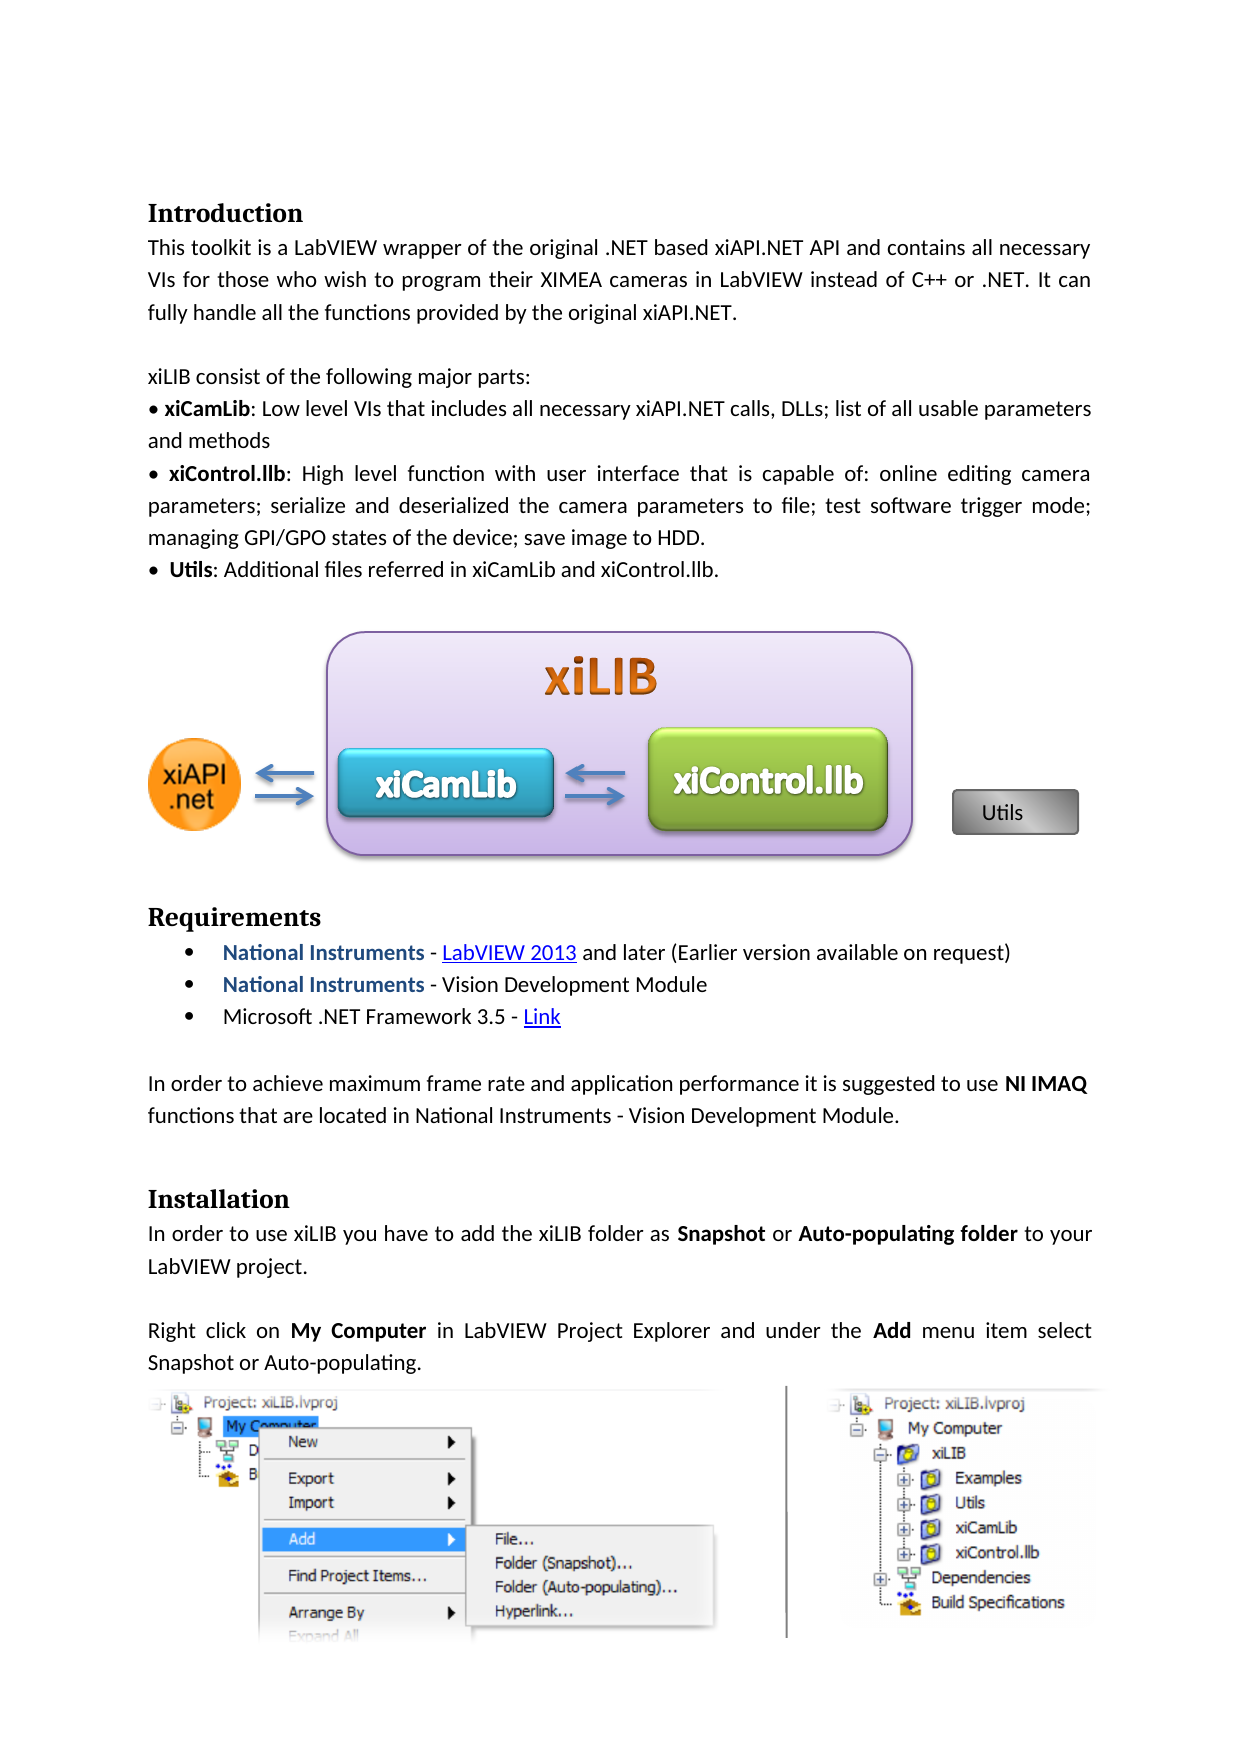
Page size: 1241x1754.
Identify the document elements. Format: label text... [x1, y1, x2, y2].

subtitle Installation [148, 1184, 1093, 1215]
subtitle Introduction [148, 198, 1093, 229]
picture [851, 1410, 1085, 1617]
text • xiCamLib: Low level VIs that includes all necessary xiAPI.NET calls, DLLs; list of all usable parameters and methods [148, 394, 1093, 454]
text xiLIB consist of the following major parts: [148, 362, 1093, 390]
text • Utils: Additional files referred in xiCamLib and xiControl.llb. [148, 555, 1093, 583]
list National Instruments - Vision Development Module [185, 970, 1093, 998]
picture [147, 622, 922, 866]
text In order to use xiLIB you have to add the xiLIB folder as Snapshot or Auto-populating folder to your LabVIEW project. [148, 1219, 1093, 1280]
text • xiControl.llb: High level function with user interface that is capable of: online editing camera parameters; serialize and deserialized the camera parameters to file; test software trigger mode; managing GPI/GPO states of the device; save image to HDD. [148, 459, 1093, 551]
list National Instruments - LabVIEW 2013 and later (Earlier version available on request) [185, 938, 1093, 966]
picture [173, 1411, 699, 1617]
list Microsoft .NET Framework 3.5 - Link [185, 1002, 1093, 1030]
text Requirements [148, 902, 1093, 933]
text Right click on My Computer in LabVIEW Project Explorer and under the Add menu item select Snapshot or Auto-populating. [148, 1316, 1093, 1376]
text In order to achieve maximum frame rate and application performance it is suggested to use NI IMAQ functions that are located in National Instruments - Vision Development Module. [148, 1069, 1093, 1130]
text This toolkit is a LabVIEW wrapper of the original .NET based xiAPI.NET API and contains all necessary VIs for those who wish to program their XIMEA cameras in LabVIEW instead of C++ or .NET. It can fully handle all the functions provided by the original xiAPI.NET. [148, 233, 1093, 326]
